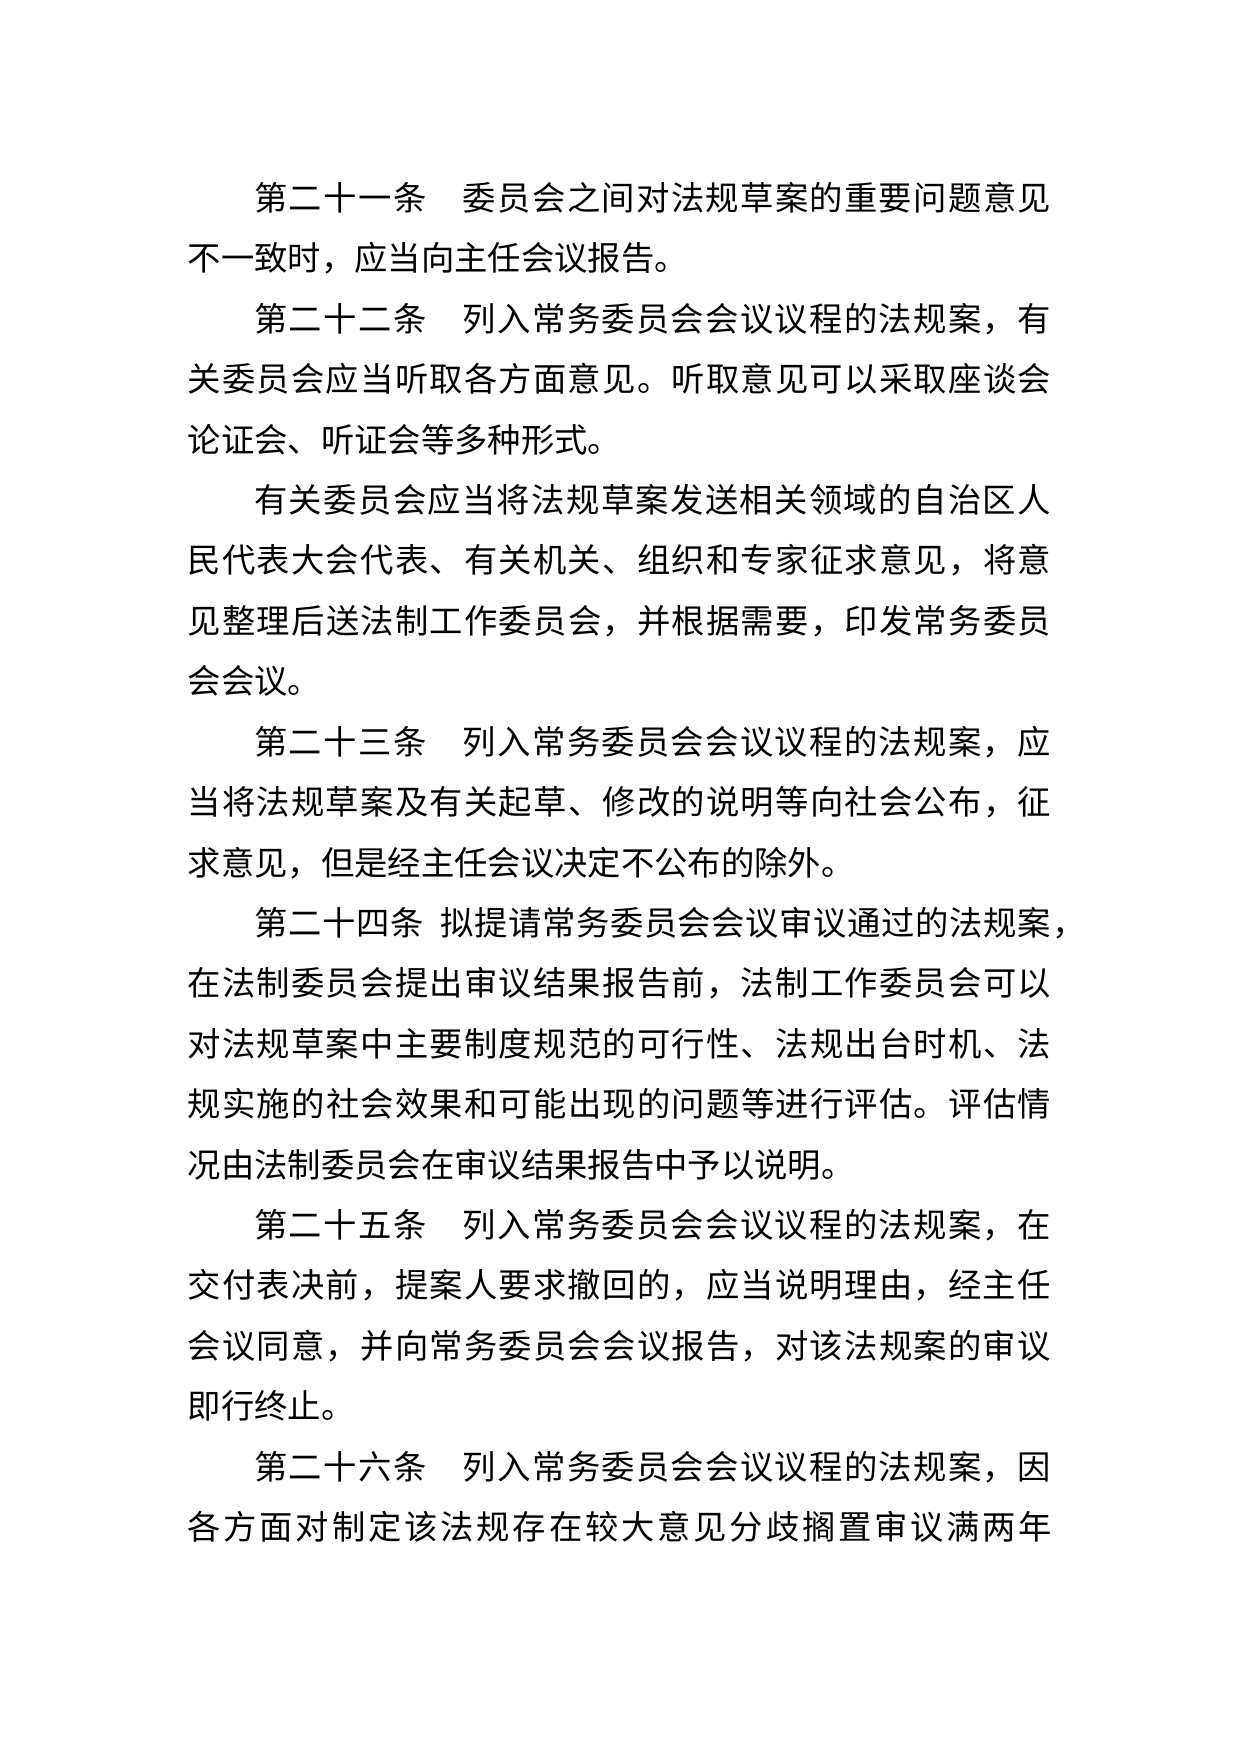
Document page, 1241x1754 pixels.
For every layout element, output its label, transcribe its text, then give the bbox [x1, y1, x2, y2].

text 第二十一条 委员会之间对法规草案的重要问题意见不一致时，应当向主任会议报告。 [187, 162, 1053, 283]
text 第二十二条 列入常务委员会会议议程的法规案，有关委员会应当听取各方面意见。听取意见可以采取座谈会、论证会、听证会等多种形式。 [187, 283, 1053, 464]
text 第二十五条 列入常务委员会会议议程的法规案，在交付表决前，提案人要求撤回的，应当说明理由，经主任会议同意，并向常务委员会会议报告，对该法规案的审议即行终止。 [187, 1189, 1053, 1431]
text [187, 1431, 1053, 1552]
text 第二十四条 拟提请常务委员会会议审议通过的法规案，在法制委员会提出审议结果报告前，法制工作委员会可以对法规草案中主要制度规范的可行性、法规出台时机、法规实施的社会效果和可能出现的问题等进行评估。评估情况由法制委员会在审议结果报告中予以说明。 [187, 887, 1053, 1189]
text 第二十三条 列入常务委员会会议议程的法规案，应当将法规草案及有关起草、修改的说明等向社会公布，征求意见，但是经主任会议决定不公布的除外。 [187, 706, 1053, 887]
text 有关委员会应当将法规草案发送相关领域的自治区人民代表大会代表、有关机关、组织和专家征求意见，将意见整理后送法制工作委员会，并根据需要，印发常务委员会会议。 [187, 464, 1053, 706]
